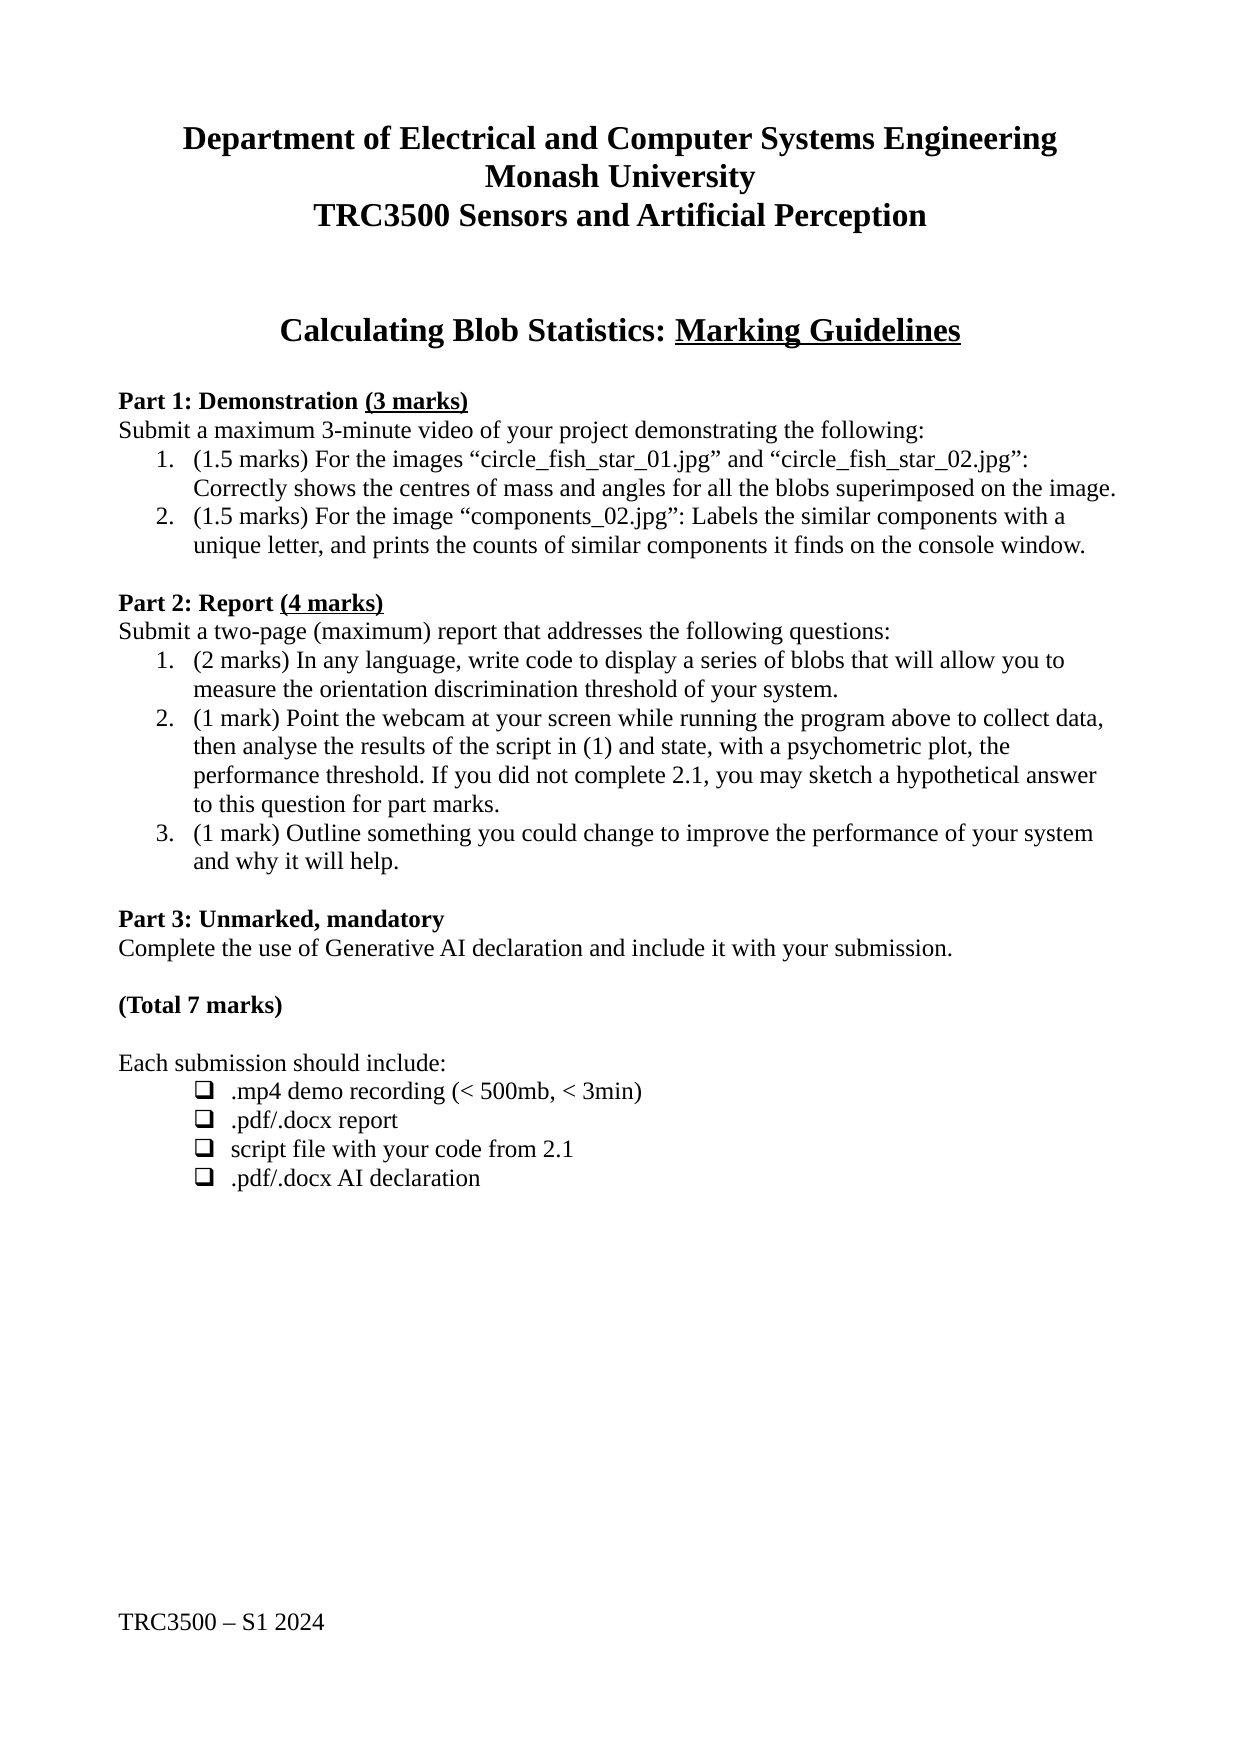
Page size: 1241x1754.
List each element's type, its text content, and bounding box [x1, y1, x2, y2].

list .mp4 demo recording (< 500mb, < 3min) [193, 1076, 1122, 1105]
text Department of Electrical and Computer Systems Engineering [118, 118, 1122, 156]
text Submit a maximum 3-minute video of your project demonstrating the following: [118, 415, 1122, 444]
text Complete the use of Generative AI declaration and include it with your submission. [118, 933, 1122, 961]
text Part 1: Demonstration (3 marks) [118, 386, 1122, 415]
text Each submission should include: [118, 1048, 1122, 1076]
list (1 mark) Outline something you could change to improve the performance of your system and why it will help. [156, 818, 1122, 875]
text TRC3500 Sensors and Artificial Perception [118, 195, 1122, 233]
list .pdf/.docx report [193, 1105, 1122, 1134]
text Part 2: Report (4 marks) [118, 588, 1122, 616]
list script file with your code from 2.1 [193, 1134, 1122, 1163]
list (1 mark) Point the webcam at your screen while running the program above to collect data, then analyse the results of the script in (1) and state, with a psychometric plot, the performance threshold. If you did not complete 2.1, you may sketch a hypothetical answer to this question for part marks. [156, 703, 1122, 818]
text (Total 7 marks) [118, 990, 1122, 1019]
text Calculating Blob Statistics: Marking Guidelines [118, 310, 1122, 348]
list (2 marks) In any language, write code to display a series of blobs that will allow you to measure the orientation discrimination threshold of your system. [156, 645, 1122, 703]
list (1.5 marks) For the images “circle_fish_star_01.jpg” and “circle_fish_star_02.jpg”: Correctly shows the centres of mass and angles for all the blobs superimposed on the image. [156, 444, 1122, 501]
text Submit a two-page (maximum) report that addresses the following questions: [118, 616, 1122, 645]
list (1.5 marks) For the image “components_02.jpg”: Labels the similar components with a unique letter, and prints the counts of similar components it finds on the console window. [156, 501, 1122, 559]
list .pdf/.docx AI declaration [193, 1163, 1122, 1191]
text Part 3: Unmarked, mandatory [118, 904, 1122, 933]
text Monash University [118, 156, 1122, 195]
